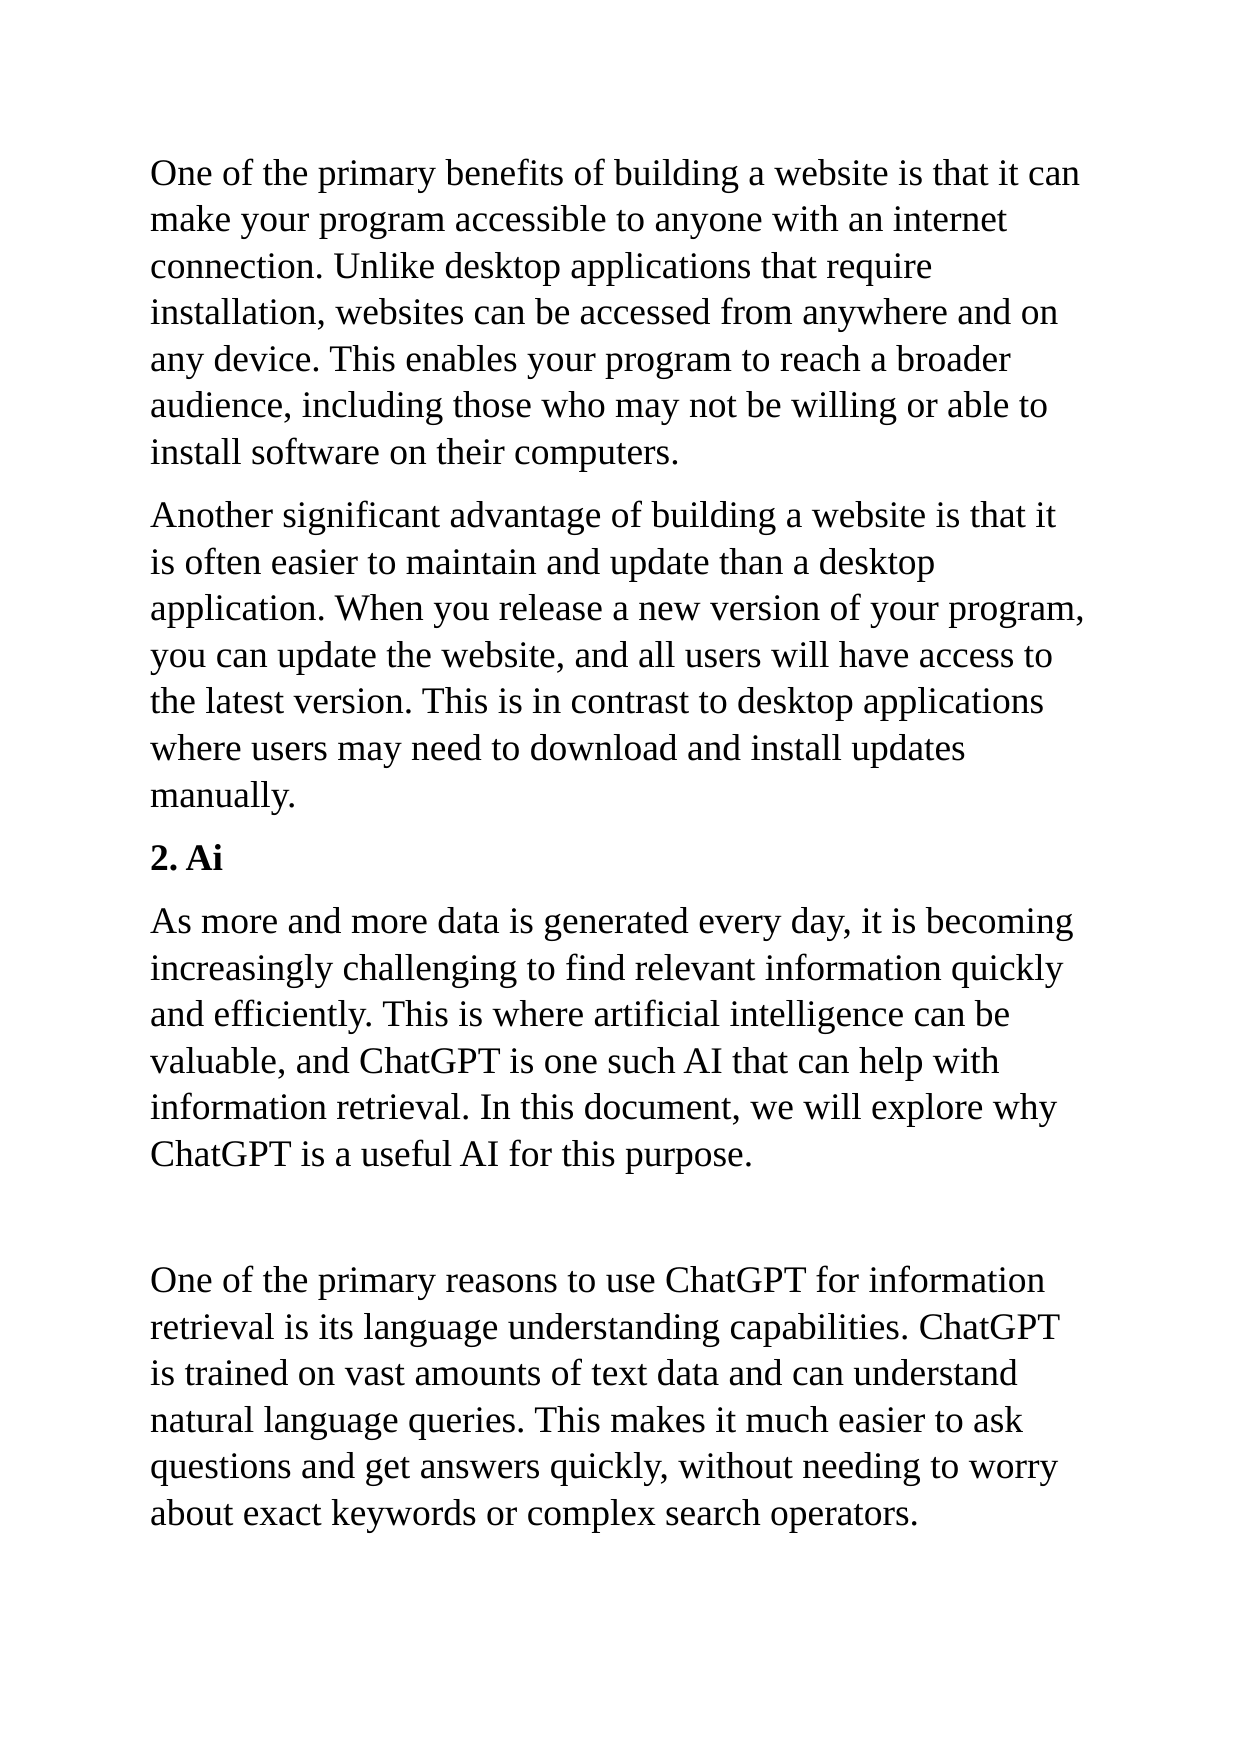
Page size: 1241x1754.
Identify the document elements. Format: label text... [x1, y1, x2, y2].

text Another significant advantage of building a website is that it is often easier to maintain and update than a desktop application. When you release a new version of your program, you can update the website, and all users will have access to the latest version. This is in contrast to desktop applications where users may need to download and install updates manually. [150, 493, 1090, 815]
text 2. Ai [150, 835, 1090, 878]
text One of the primary benefits of building a website is that it can make your program accessible to anyone with an internet connection. Unlike desktop applications that require installation, websites can be accessed from anywhere and on any device. This enables your program to reach a broader audience, including those who may not be willing or able to install software on their computers. [150, 150, 1090, 472]
text As more and more data is generated every day, it is becoming increasingly challenging to find relevant information quickly and efficiently. This is where artificial intelligence can be valuable, and ChatGPT is one such AI that can help with information retrieval. In this document, we will explore why ChatGPT is a useful AI for this purpose. [150, 898, 1090, 1174]
text One of the primary reasons to use ChatGPT for information retrieval is its language understanding capabilities. ChatGPT is trained on vast amounts of text data and can understand natural language queries. This makes it much easier to ask questions and get answers quickly, without needing to worry about exact keywords or complex search operators. [150, 1258, 1090, 1534]
